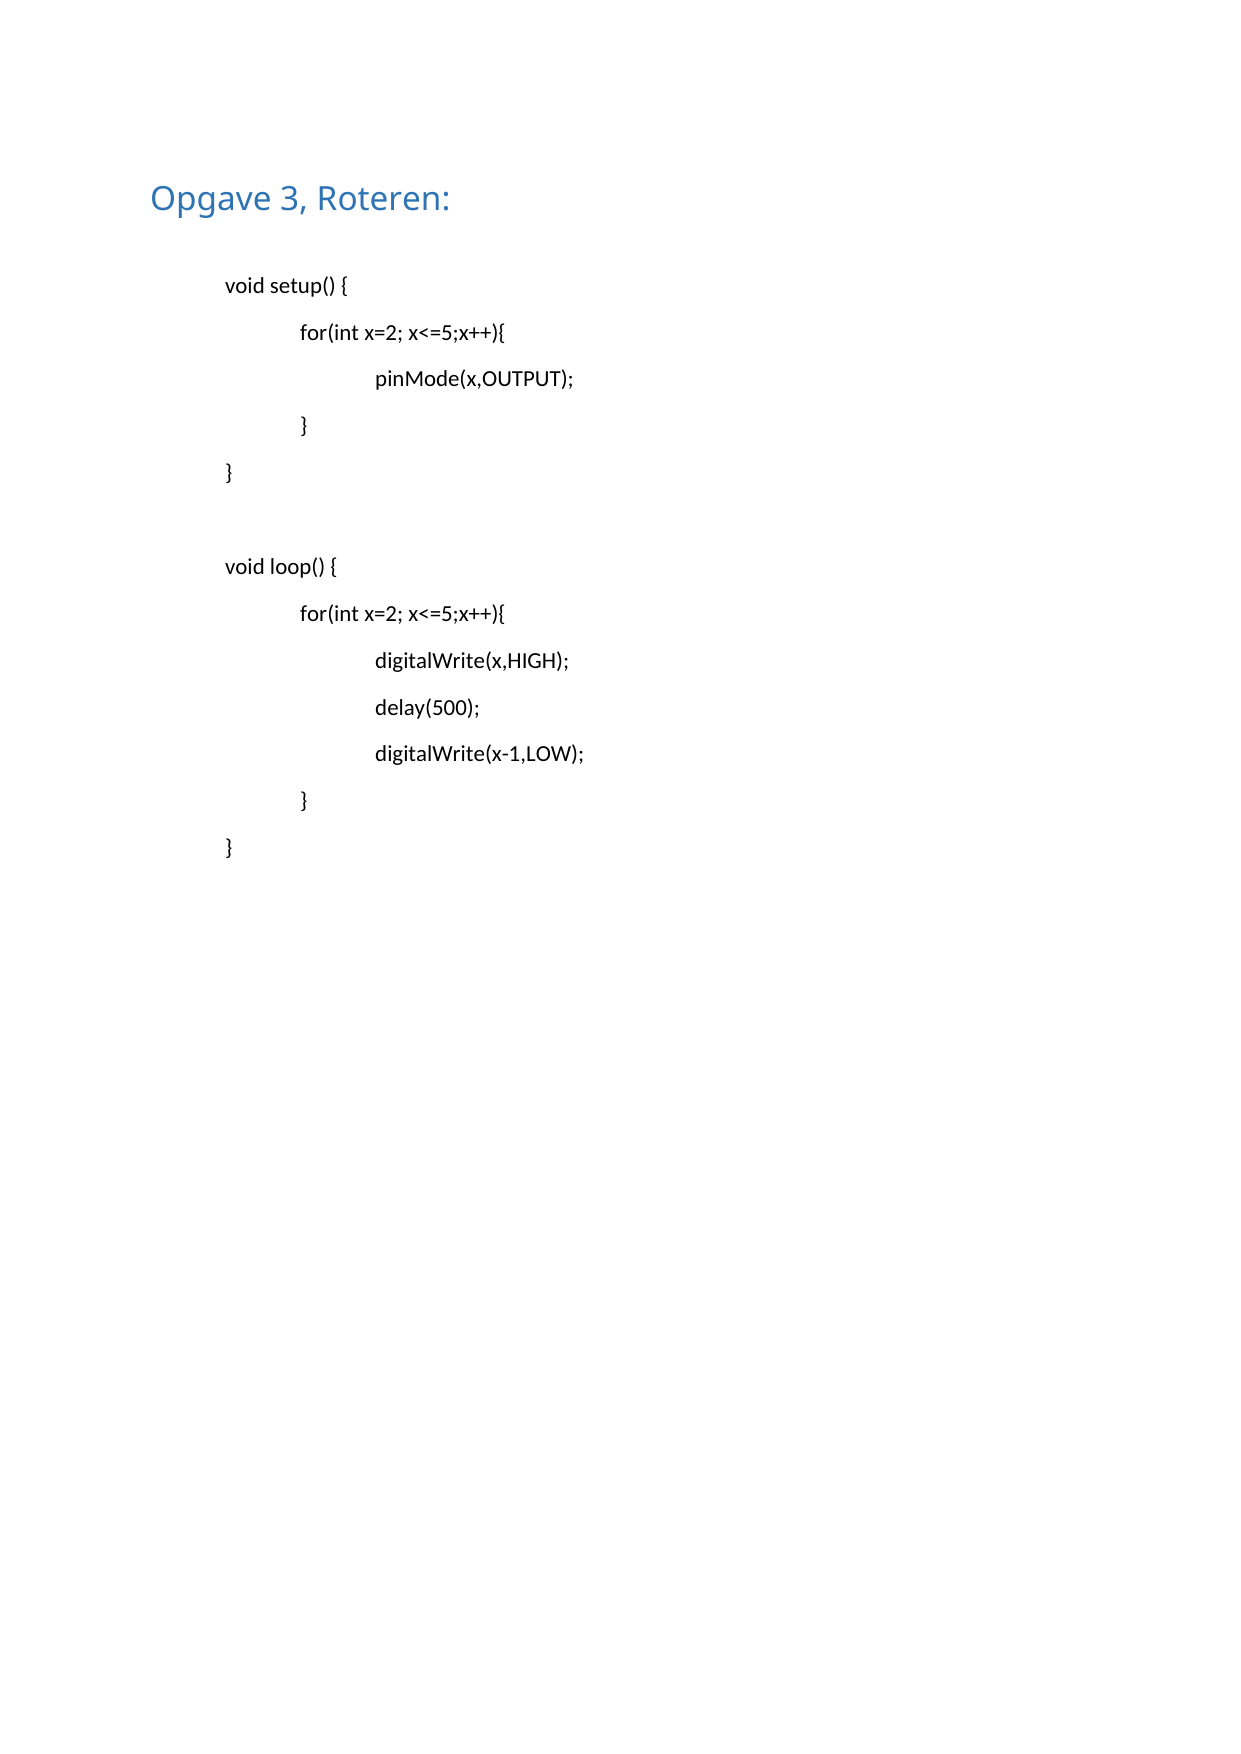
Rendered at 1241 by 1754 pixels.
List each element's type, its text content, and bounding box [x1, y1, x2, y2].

text } [150, 458, 1090, 486]
text void loop() { [150, 552, 1090, 580]
text } [150, 786, 1090, 814]
subtitle Opgave 3, Roteren: [150, 175, 1090, 220]
text void setup() { [150, 271, 1090, 299]
text digitalWrite(x-1,LOW); [150, 739, 1090, 768]
text delay(500); [150, 693, 1090, 721]
text } [150, 411, 1090, 439]
text for(int x=2; x<=5;x++){ [150, 318, 1090, 346]
text digitalWrite(x,HIGH); [150, 646, 1090, 674]
text pinMode(x,OUTPUT); [150, 364, 1090, 393]
text } [150, 833, 1090, 861]
text for(int x=2; x<=5;x++){ [150, 599, 1090, 627]
